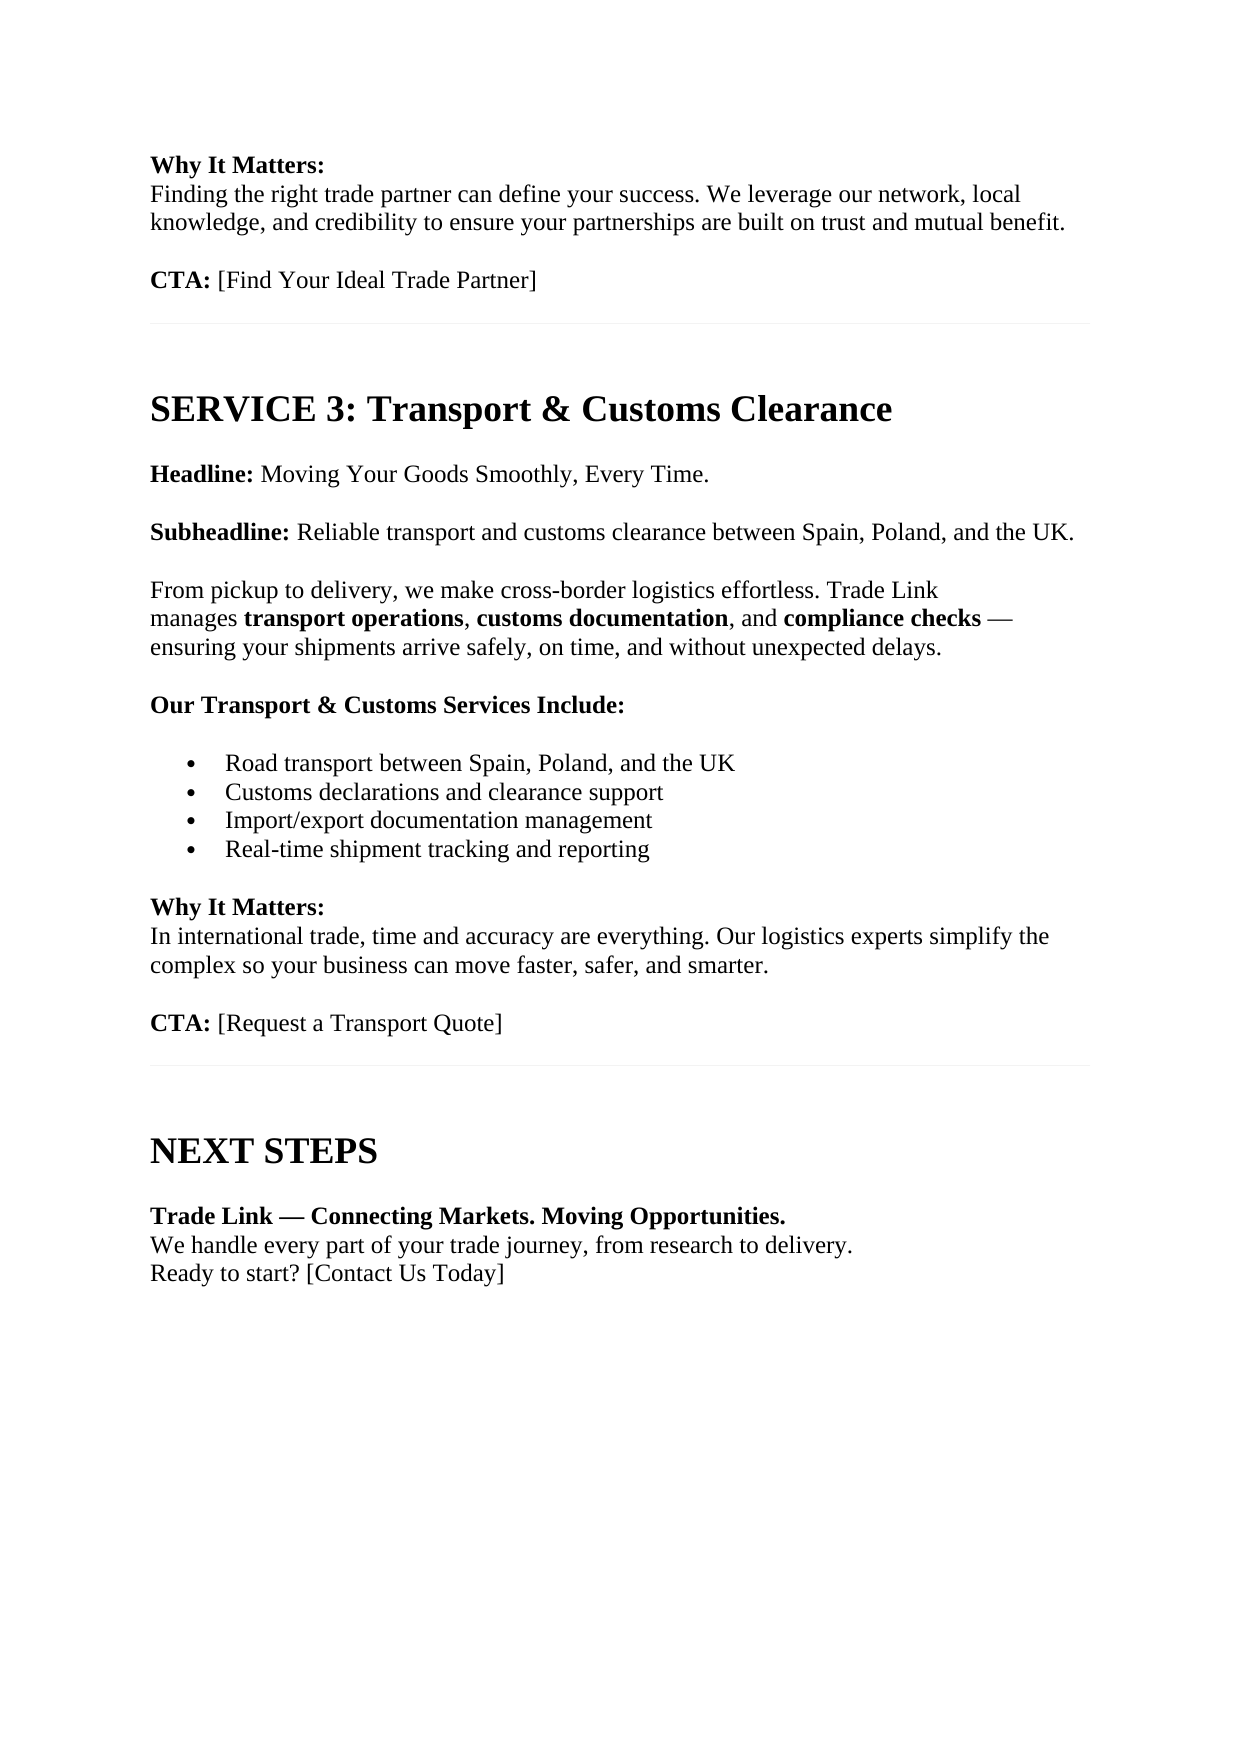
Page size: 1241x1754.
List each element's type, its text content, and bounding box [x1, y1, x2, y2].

text From pickup to delivery, we make cross-border logistics effortless. Trade Link manages transport operations, customs documentation, and compliance checks — ensuring your shipments arrive safely, on time, and without unexpected delays. [150, 575, 1090, 661]
text SERVICE 3: Transport & Customs Clearance [150, 387, 1090, 430]
list Real-time shipment tracking and reporting [187, 834, 1090, 863]
text Trade Link — Connecting Markets. Moving Opportunities. We handle every part of your trade journey, from research to delivery. Ready to start? [Contact Us Today] [150, 1201, 1090, 1287]
text Our Transport & Customs Services Include: [150, 690, 1090, 719]
list Road transport between Spain, Poland, and the UK [187, 748, 1090, 777]
text Subheadline: Reliable transport and customs clearance between Spain, Poland, and the UK. [150, 517, 1090, 546]
text Why It Matters: In international trade, time and accuracy are everything. Our logistics experts simplify the complex so your business can move faster, safer, and smarter. [150, 892, 1090, 978]
list Customs declarations and clearance support [187, 777, 1090, 806]
text CTA: [Request a Transport Quote] [150, 1008, 1090, 1036]
text NEXT STEPS [150, 1129, 1090, 1172]
text Why It Matters: Finding the right trade partner can define your success. We leverage our network, local knowledge, and credibility to ensure your partnerships are built on trust and mutual benefit. [150, 150, 1090, 236]
text CTA: [Find Your Ideal Trade Partner] [150, 265, 1090, 294]
list Import/export documentation management [187, 806, 1090, 834]
text Headline: Moving Your Goods Smoothly, Every Time. [150, 459, 1090, 488]
